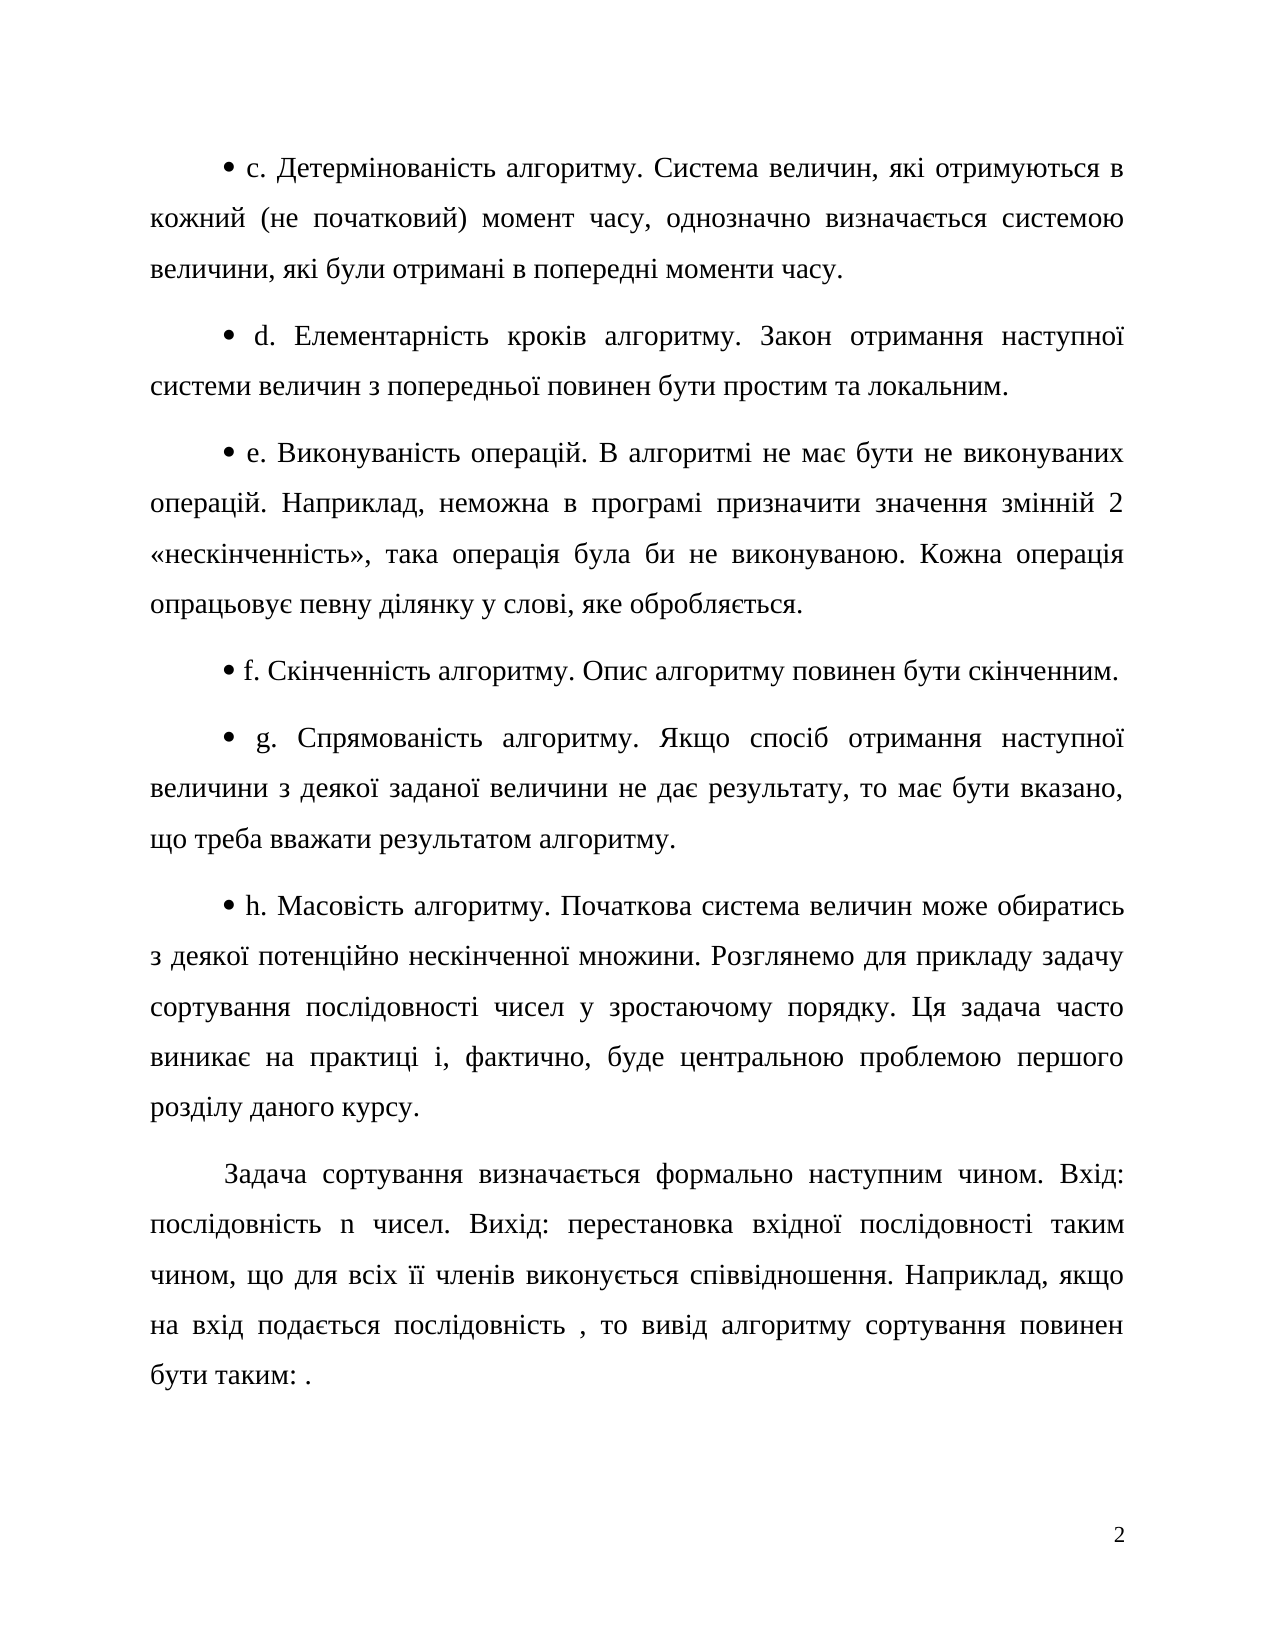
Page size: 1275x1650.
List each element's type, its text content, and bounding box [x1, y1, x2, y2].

text g. Спрямованість алгоритму. Якщо спосіб отримання наступної величини з деякої заданої величини не дає результату, то має бути вказано, що треба вважати результатом алгоритму. [150, 720, 1125, 854]
text h. Масовість алгоритму. Початкова система величин може обиратись з деякої потенційно нескінченної множини. Розглянемо для прикладу задачу сортування послідовності чисел у зростаючому порядку. Ця задача часто виникає на практиці і, фактично, буде центральною проблемою першого розділу даного курсу. [150, 888, 1125, 1123]
text Задача сортування визначається формально наступним чином. Вхід: послідовність n чисел. Вихід: перестановка вхідної послідовності таким чином, що для всіх її членів виконується співвідношення. Наприклад, якщо на вхід подається послідовність , то вивід алгоритму сортування повинен бути таким: . [150, 1156, 1125, 1391]
text e. Виконуваність операцій. В алгоритмі не має бути не виконуваних операцій. Наприклад, неможна в програмі призначити значення змінній 2 «нескінченність», така операція була би не виконуваною. Кожна операція опрацьовує певну ділянку у слові, яке обробляється. [150, 435, 1125, 620]
text c. Детермінованість алгоритму. Система величин, які отримуються в кожний (не початковий) момент часу, однозначно визначається системою величини, які були отримані в попередні моменти часу. [150, 150, 1125, 284]
text f. Скінченність алгоритму. Опис алгоритму повинен бути скінченним. [150, 653, 1125, 687]
text d. Елементарність кроків алгоритму. Закон отримання наступної системи величин з попередньої повинен бути простим та локальним. [150, 318, 1125, 402]
